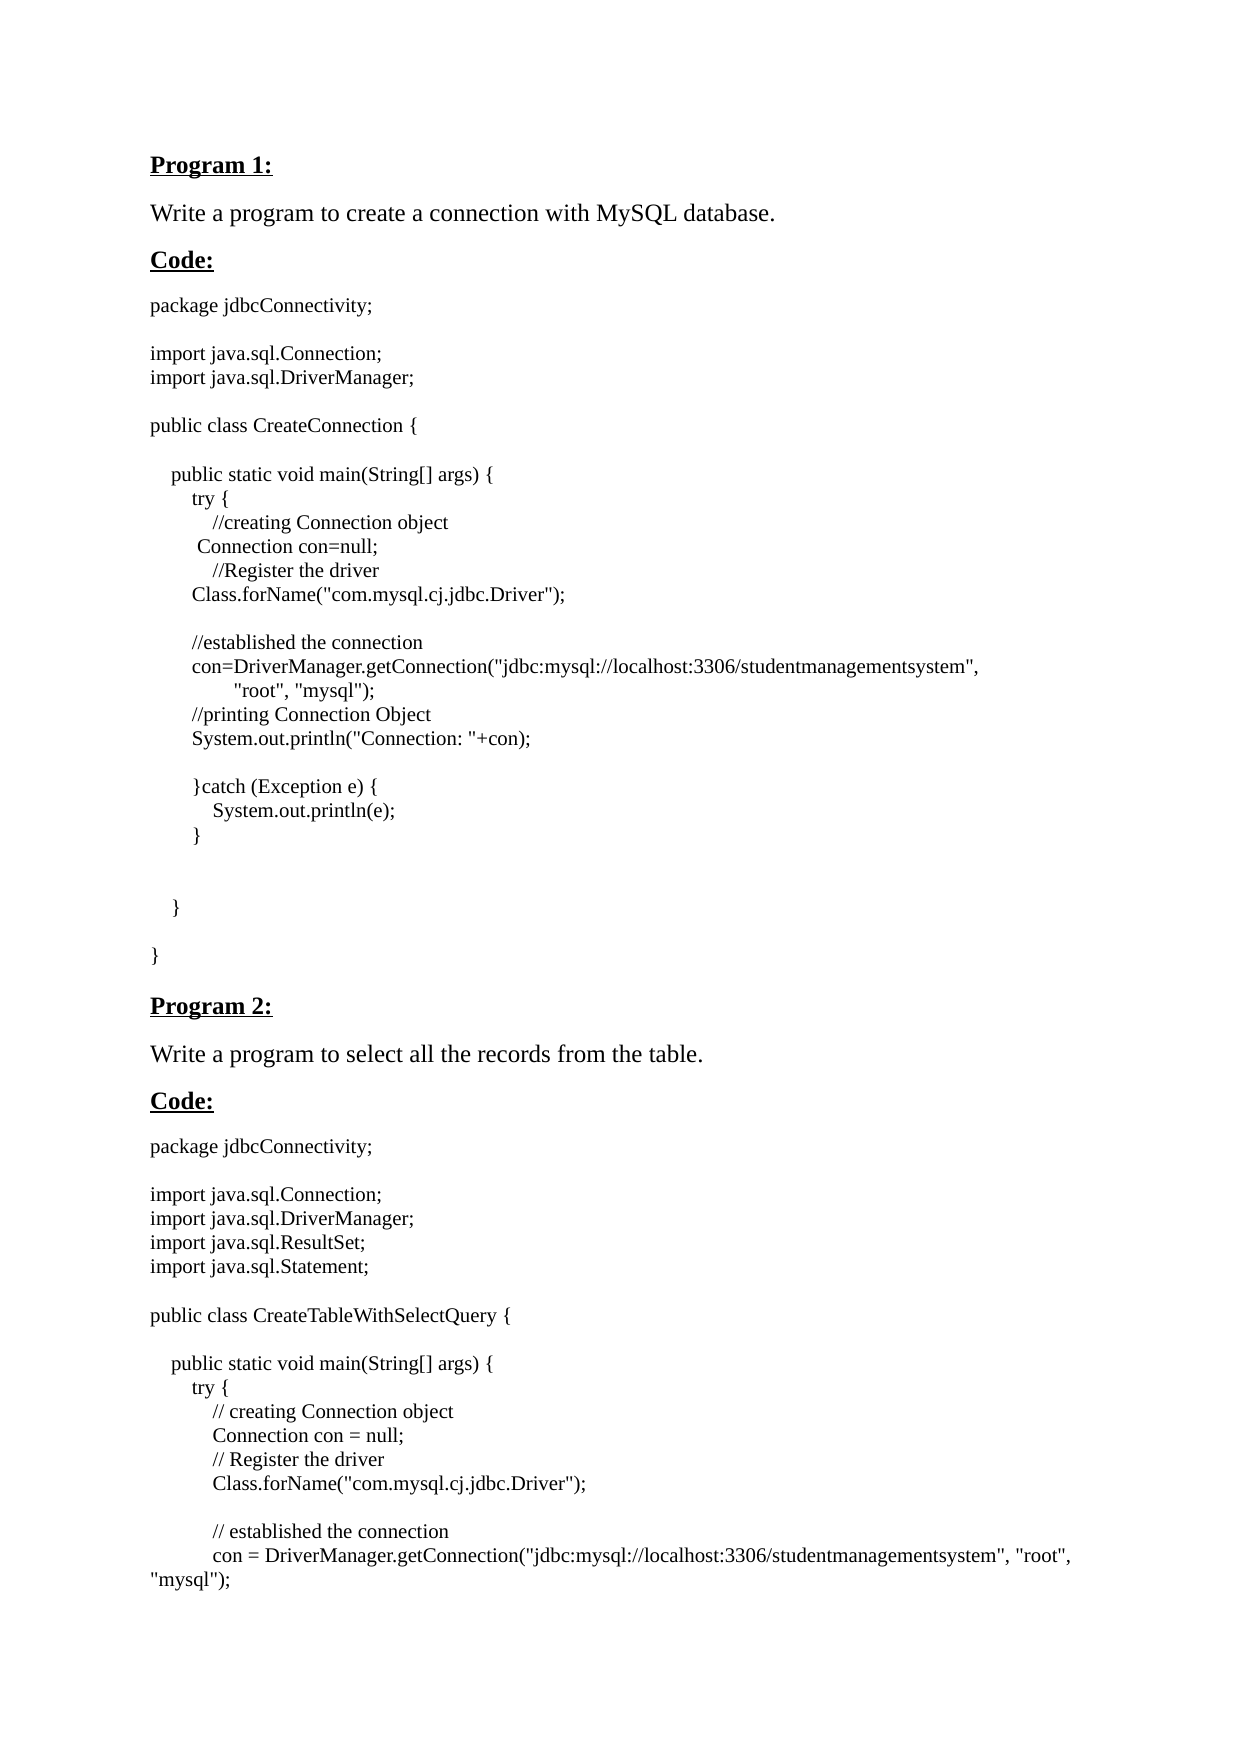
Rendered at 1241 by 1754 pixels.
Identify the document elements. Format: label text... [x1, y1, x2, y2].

text Write a program to select all the records from the table. [150, 1039, 1090, 1067]
text con = DriverManager.getConnection("jdbc:mysql://localhost:3306/studentmanagementsystem", "root", "mysql"); [150, 1543, 1090, 1591]
text Program 1: [150, 150, 1090, 179]
text //established the connection [150, 630, 1090, 654]
text con=DriverManager.getConnection("jdbc:mysql://localhost:3306/studentmanagementsystem", [150, 654, 1090, 678]
text public static void main(String[] args) { [150, 1351, 1090, 1375]
text System.out.println("Connection: "+con); [150, 726, 1090, 750]
text import java.sql.Statement; [150, 1254, 1090, 1278]
text public static void main(String[] args) { [150, 462, 1090, 486]
text import java.sql.ResultSet; [150, 1230, 1090, 1254]
text import java.sql.Connection; [150, 341, 1090, 365]
text Program 2: [150, 991, 1090, 1020]
text public class CreateConnection { [150, 413, 1090, 437]
text "root", "mysql"); [150, 678, 1090, 702]
text import java.sql.DriverManager; [150, 365, 1090, 389]
text // established the connection [150, 1519, 1090, 1543]
text System.out.println(e); [150, 798, 1090, 822]
text } [150, 895, 1090, 919]
text public class CreateTableWithSelectQuery { [150, 1302, 1090, 1327]
text Class.forName("com.mysql.cj.jdbc.Driver"); [150, 582, 1090, 606]
text }catch (Exception e) { [150, 774, 1090, 798]
text package jdbcConnectivity; [150, 293, 1090, 317]
text Connection con = null; [150, 1423, 1090, 1447]
text //printing Connection Object [150, 702, 1090, 726]
text try { [150, 1375, 1090, 1399]
text Write a program to create a connection with MySQL database. [150, 198, 1090, 226]
text Class.forName("com.mysql.cj.jdbc.Driver"); [150, 1471, 1090, 1495]
text // creating Connection object [150, 1399, 1090, 1423]
text import java.sql.DriverManager; [150, 1206, 1090, 1230]
text // Register the driver [150, 1447, 1090, 1471]
text Connection con=null; [150, 534, 1090, 558]
text //Register the driver [150, 558, 1090, 582]
text Code: [150, 245, 1090, 274]
text import java.sql.Connection; [150, 1182, 1090, 1206]
text package jdbcConnectivity; [150, 1134, 1090, 1158]
text //creating Connection object [150, 510, 1090, 534]
text } [150, 822, 1090, 847]
text } [150, 943, 1090, 967]
text try { [150, 486, 1090, 510]
text Code: [150, 1086, 1090, 1115]
